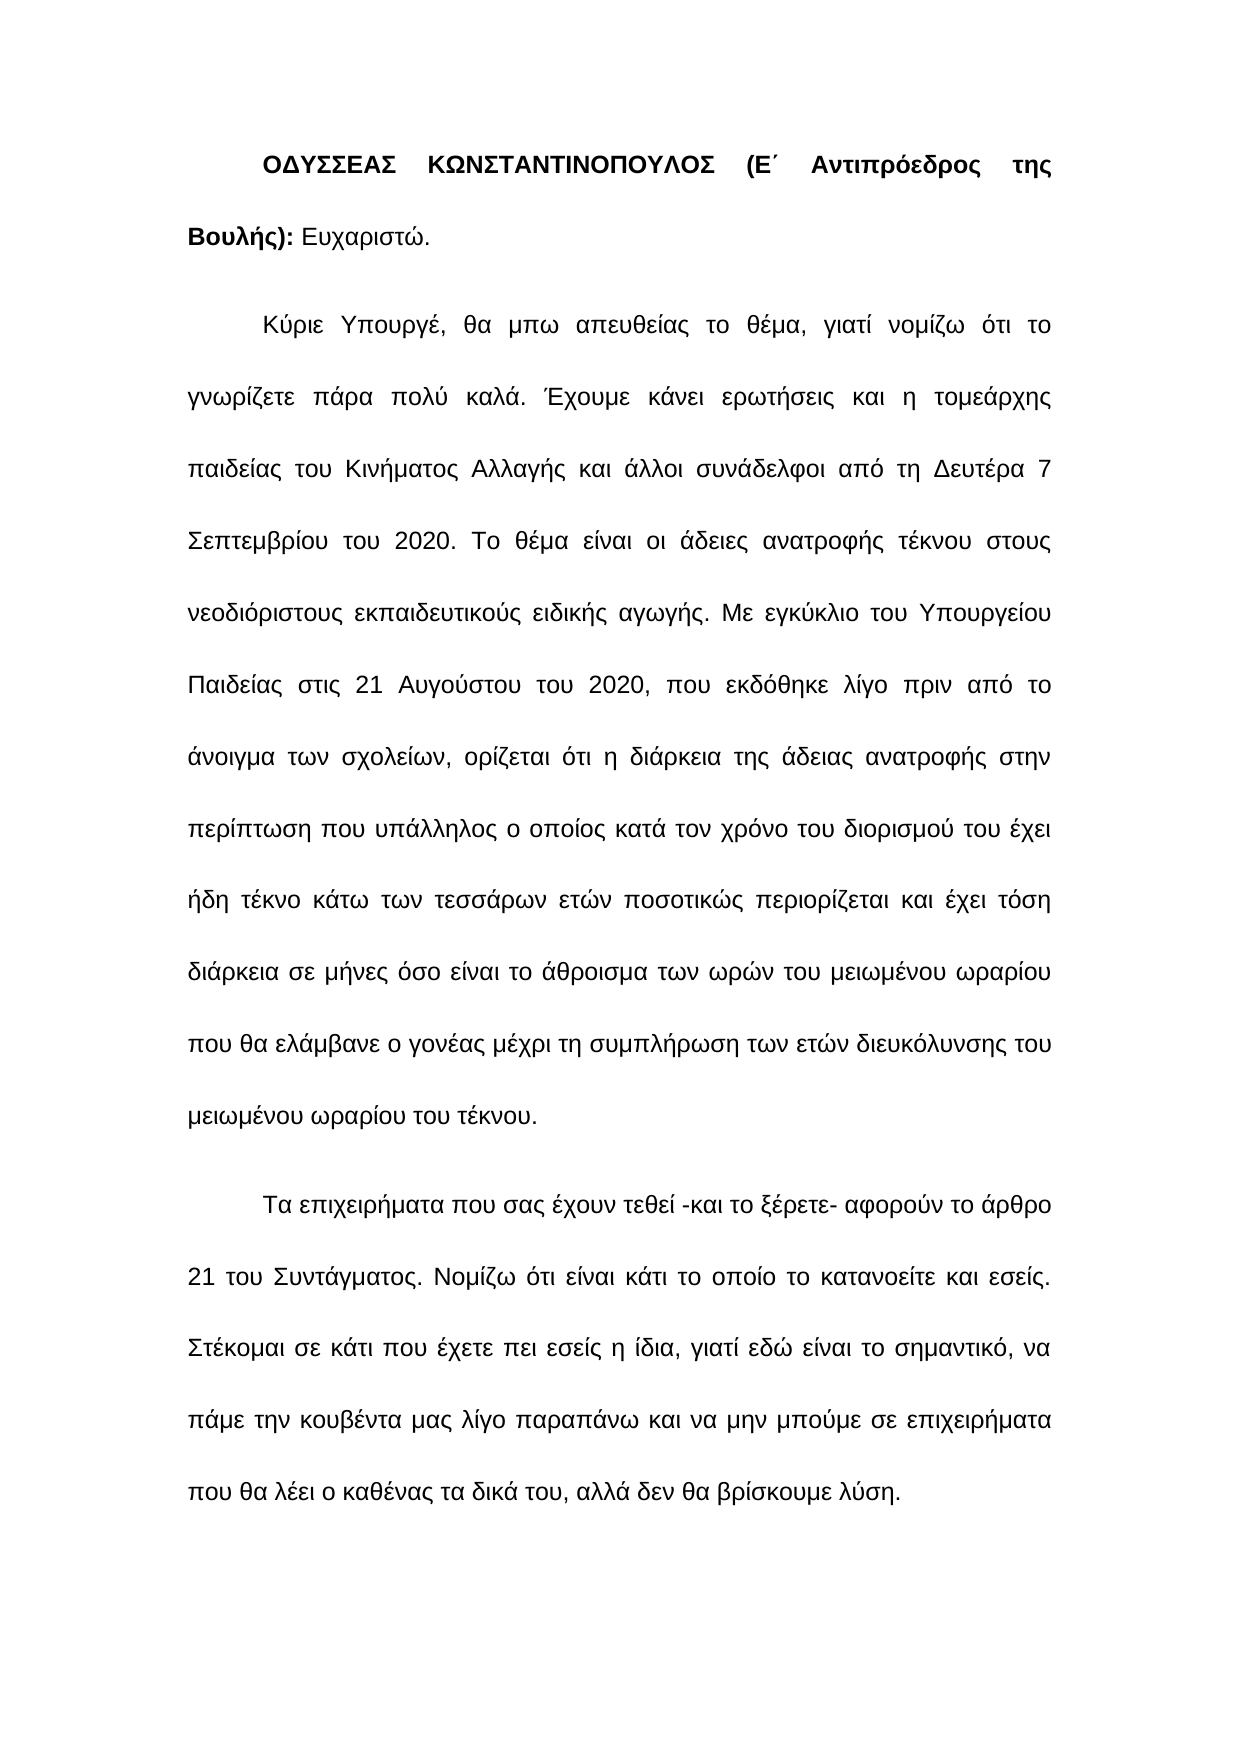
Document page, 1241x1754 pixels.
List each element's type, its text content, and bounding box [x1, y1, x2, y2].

text Κύριε Υπουργέ, θα μπω απευθείας το θέμα, γιατί νομίζω ότι το γνωρίζετε πάρα πολύ καλά. Έχουμε κάνει ερωτήσεις και η τομεάρχης παιδείας του Κινήματος Αλλαγής και άλλοι συνάδελφοι από τη Δευτέρα 7 Σεπτεμβρίου του 2020. Το θέμα είναι οι άδειες ανατροφής τέκνου στους νεοδιόριστους εκπαιδευτικούς ειδικής αγωγής. Με εγκύκλιο του Υπουργείου Παιδείας στις 21 Αυγούστου του 2020, που εκδόθηκε λίγο πριν από το άνοιγμα των σχολείων, ορίζεται ότι η διάρκεια της άδειας ανατροφής στην περίπτωση που υπάλληλος ο οποίος κατά τον χρόνο του διορισμού του έχει ήδη τέκνο κάτω των τεσσάρων ετών ποσοτικώς περιορίζεται και έχει τόση διάρκεια σε μήνες όσο είναι το άθροισμα των ωρών του μειωμένου ωραρίου που θα ελάμβανε ο γονέας μέχρι τη συμπλήρωση των ετών διευκόλυνσης του μειωμένου ωραρίου του τέκνου. [187, 310, 1053, 1130]
text ΟΔΥΣΣΕΑΣ ΚΩΝΣΤΑΝΤΙΝΟΠΟΥΛΟΣ (Ε΄ Αντιπρόεδρος της Βουλής): Ευχαριστώ. [187, 150, 1053, 251]
text Τα επιχειρήματα που σας έχουν τεθεί -και το ξέρετε- αφορούν το άρθρο 21 του Συντάγματος. Νομίζω ότι είναι κάτι το οποίο το κατανοείτε και εσείς. Στέκομαι σε κάτι που έχετε πει εσείς η ίδια, γιατί εδώ είναι το σημαντικό, να πάμε την κουβέντα μας λίγο παραπάνω και να μην μπούμε σε επιχειρήματα που θα λέει ο καθένας τα δικά του, αλλά δεν θα βρίσκουμε λύση. [187, 1189, 1053, 1506]
